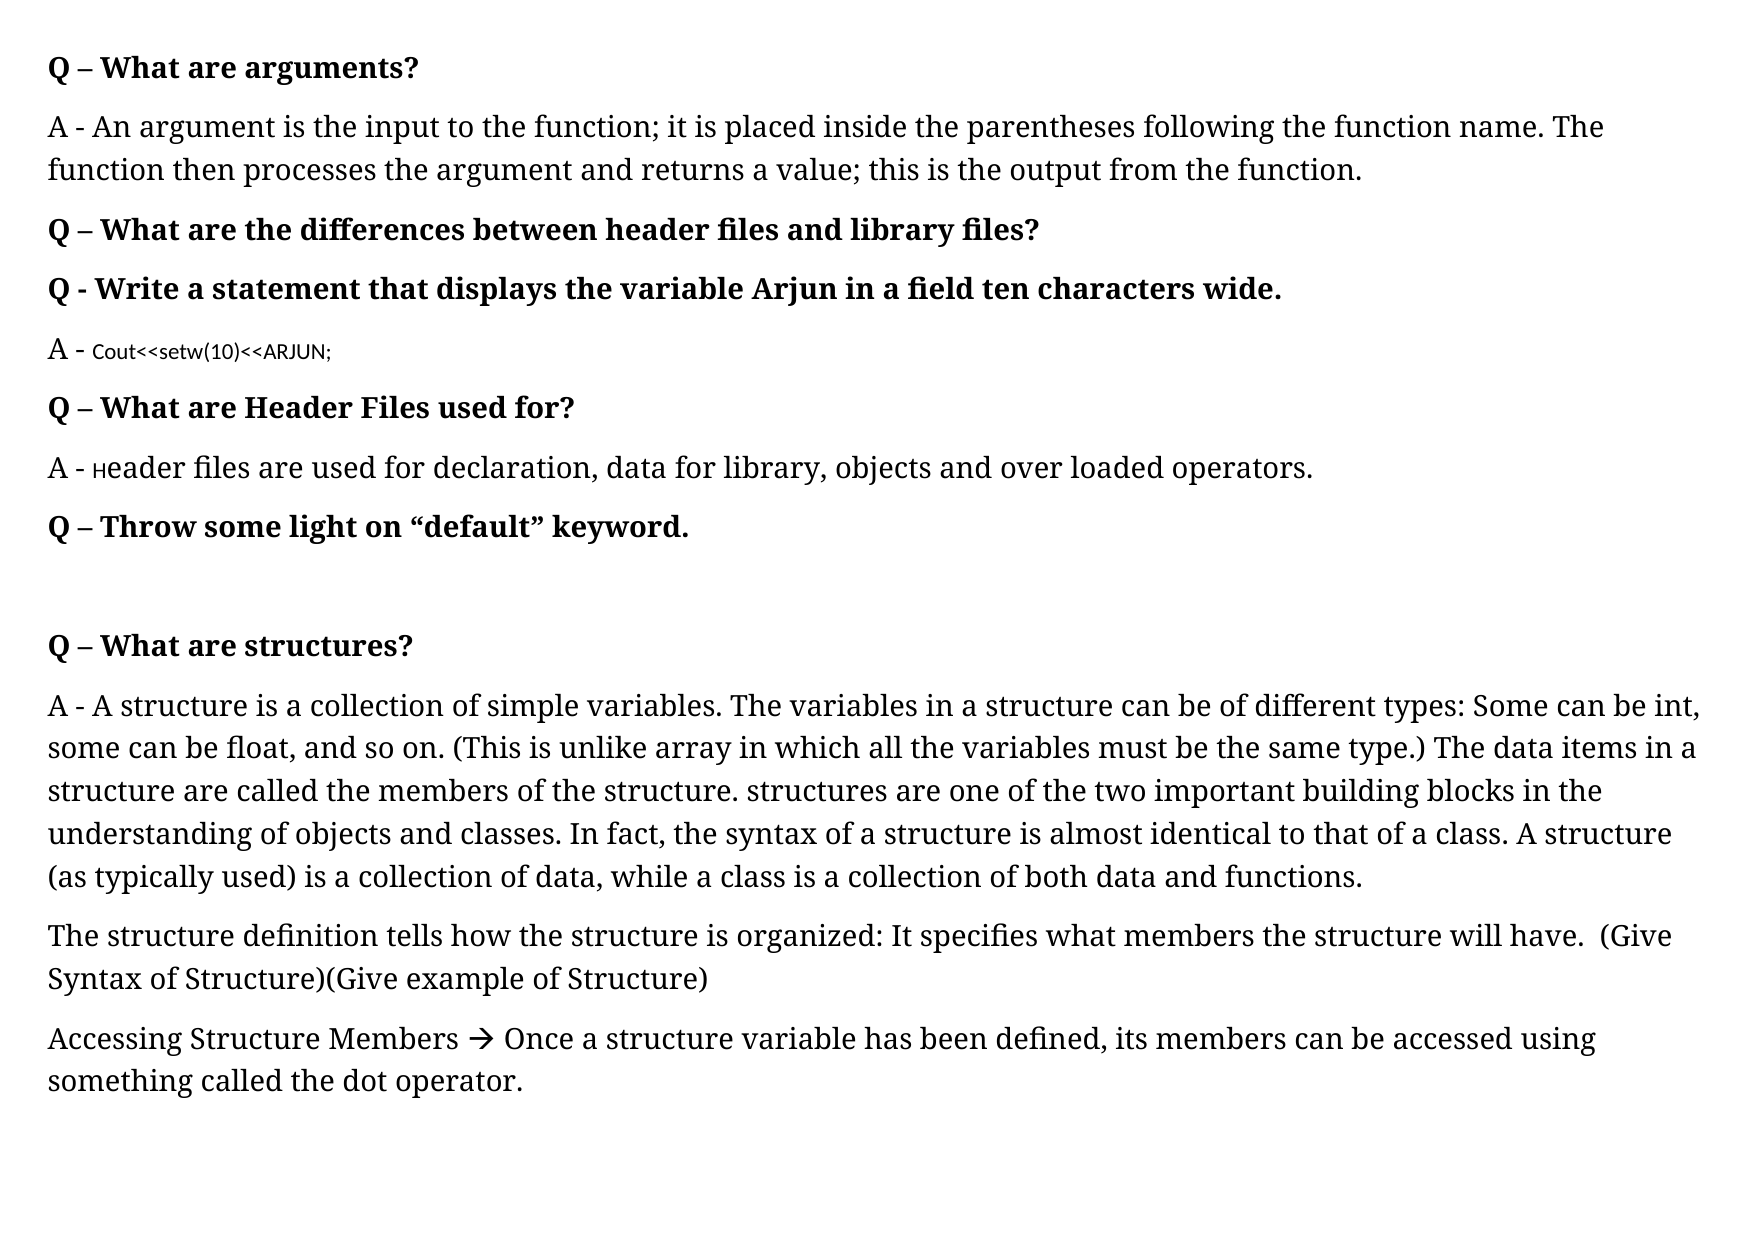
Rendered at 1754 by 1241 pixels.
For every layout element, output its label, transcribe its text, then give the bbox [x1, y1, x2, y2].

text A - Cout<<setw(10)<<ARJUN; [47, 328, 1707, 368]
text Accessing Structure Members Once a structure variable has been defined, its members can be accessed using something called the dot operator. [47, 1018, 1707, 1100]
text Q – What are arguments? [47, 47, 1707, 87]
text A - Header files are used for declaration, data for library, objects and over loaded operators. [47, 447, 1707, 487]
text A - An argument is the input to the function; it is placed inside the parentheses following the function name. The function then processes the argument and returns a value; this is the output from the function. [47, 107, 1707, 189]
text Q – What are the differences between header files and library files? [47, 209, 1707, 249]
text Q - Write a statement that displays the variable Arjun in a field ten characters wide. [47, 268, 1707, 308]
text Q – What are Header Files used for? [47, 387, 1707, 427]
text Q – What are structures? [47, 625, 1707, 665]
text The structure definition tells how the structure is organized: It specifies what members the structure will have. (Give Syntax of Structure)(Give example of Structure) [47, 916, 1707, 998]
text Q – Throw some light on “default” keyword. [47, 506, 1707, 546]
text A - A structure is a collection of simple variables. The variables in a structure can be of different types: Some can be int, some can be float, and so on. (This is unlike array in which all the variables must be the same type.) The data items in a structure are called the members of the structure. structures are one of the two important building blocks in the understanding of objects and classes. In fact, the syntax of a structure is almost identical to that of a class. A structure (as typically used) is a collection of data, while a class is a collection of both data and functions. [47, 685, 1707, 896]
